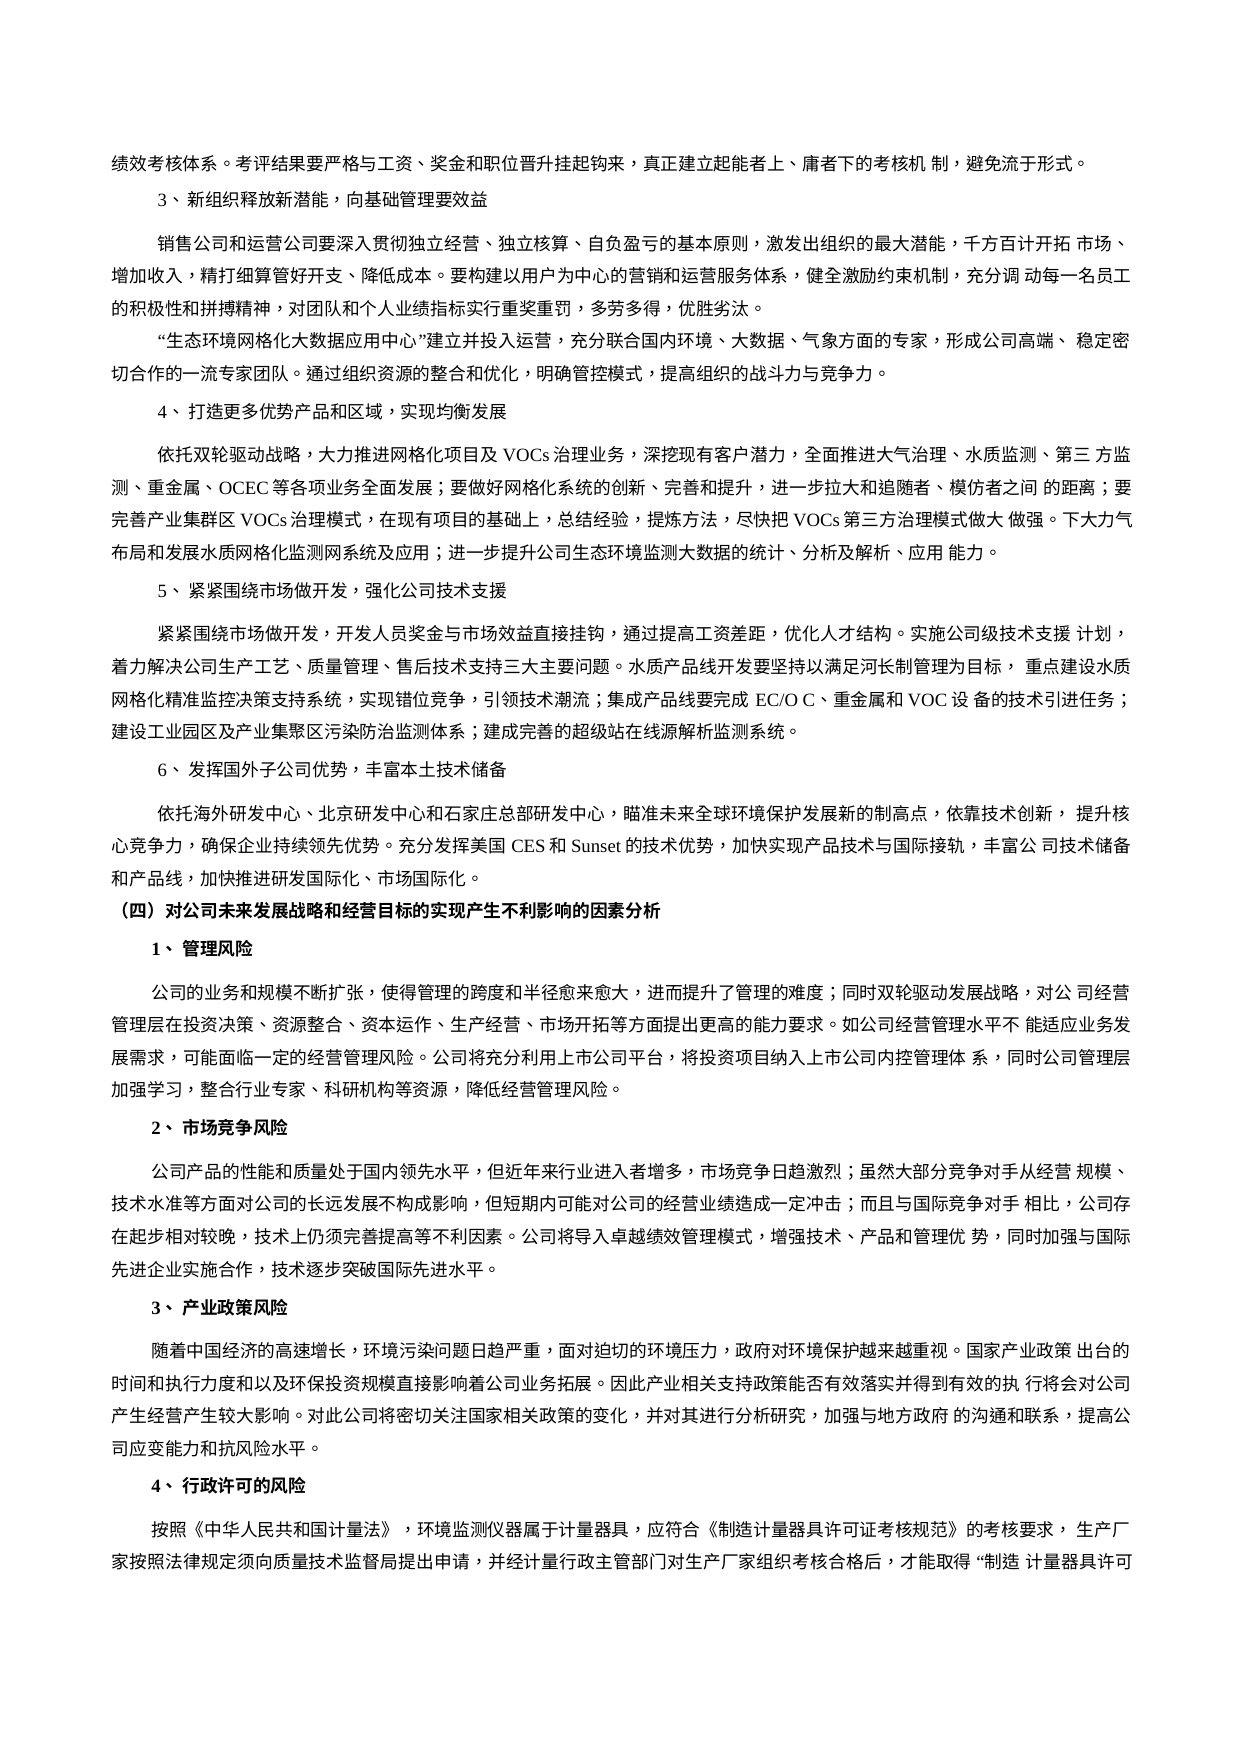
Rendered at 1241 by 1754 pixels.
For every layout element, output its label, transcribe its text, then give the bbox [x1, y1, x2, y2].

text 3、 新组织释放新潜能，向基础管理要效益 [112, 188, 1133, 212]
text 依托海外研发中心、北京研发中心和石家庄总部研发中心，瞄准未来全球环境保护发展新的制高点，依靠技术创新， 提升核心竞争力，确保企业持续领先优势。充分发挥美国CES和Sunset的技术优势，加快实现产品技术与国际接轨，丰富公 司技术储备和产品线，加快推进研发国际化、市场国际化。 [112, 794, 1133, 892]
text 1、 管理风险 [112, 937, 1133, 961]
text 2、 市场竞争风险 [112, 1116, 1133, 1140]
text 4、 行政许可的风险 [112, 1474, 1133, 1498]
text 随着中国经济的高速增长，环境污染问题日趋严重，面对迫切的环境压力，政府对环境保护越来越重视。国家产业政策 出台的时间和执行力度和以及环保投资规模直接影响着公司业务拓展。因此产业相关支持政策能否有效落实并得到有效的执 行将会对公司产生经营产生较大影响。对此公司将密切关注国家相关政策的变化，并对其进行分析研究，加强与地方政府 的沟通和联系，提高公司应变能力和抗风险水平。 [112, 1331, 1133, 1461]
text 依托双轮驱动战略，大力推进网格化项目及VOCs治理业务，深挖现有客户潜力，全面推进大气治理、水质监测、第三 方监测、重金属、OCEC等各项业务全面发展；要做好网格化系统的创新、完善和提升，进一步拉大和追随者、模仿者之间 的距离；要完善产业集群区VOCs治理模式，在现有项目的基础上，总结经验，提炼方法，尽快把VOCs第三方治理模式做大 做强。下大力气布局和发展水质网格化监测网系统及应用；进一步提升公司生态环境监测大数据的统计、分析及解析、应用 能力。 [112, 436, 1133, 566]
text 6、 发挥国外子公司优势，丰富本土技术储备 [112, 758, 1133, 782]
text “生态环境网格化大数据应用中心”建立并投入运营，充分联合国内环境、大数据、气象方面的专家，形成公司高端、 稳定密切合作的一流专家团队。通过组织资源的整合和优化，明确管控模式，提高组织的战斗力与竞争力。 [112, 322, 1133, 387]
text 公司产品的性能和质量处于国内领先水平，但近年来行业进入者增多，市场竞争日趋激烈；虽然大部分竞争对手从经营 规模、技术水准等方面对公司的长远发展不构成影响，但短期内可能对公司的经营业绩造成一定冲击；而且与国际竞争对手 相比，公司存在起步相对较晚，技术上仍须完善提高等不利因素。公司将导入卓越绩效管理模式，增强技术、产品和管理优 势，同时加强与国际先进企业实施合作，技术逐步突破国际先进水平。 [112, 1152, 1133, 1283]
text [112, 144, 1133, 177]
text 5、 紧紧围绕市场做开发，强化公司技术支援 [112, 578, 1133, 603]
text 公司的业务和规模不断扩张，使得管理的跨度和半径愈来愈大，进而提升了管理的难度；同时双轮驱动发展战略，对公 司经营管理层在投资决策、资源整合、资本运作、生产经营、市场开拓等方面提出更高的能力要求。如公司经营管理水平不 能适应业务发展需求，可能面临一定的经营管理风险。公司将充分利用上市公司平台，将投资项目纳入上市公司内控管理体 系，同时公司管理层加强学习，整合行业专家、科研机构等资源，降低经营管理风险。 [112, 973, 1133, 1103]
text 销售公司和运营公司要深入贯彻独立经营、独立核算、自负盈亏的基本原则，激发出组织的最大潜能，千方百计开拓 市场、增加收入，精打细算管好开支、降低成本。要构建以用户为中心的营销和运营服务体系，健全激励约束机制，充分调 动每一名员工的积极性和拼搏精神，对团队和个人业绩指标实行重奖重罚，多劳多得，优胜劣汰。 [112, 224, 1133, 322]
text （四）对公司未来发展战略和经营目标的实现产生不利影响的因素分析 [112, 892, 1133, 924]
text 紧紧围绕市场做开发，开发人员奖金与市场效益直接挂钩，通过提高工资差距，优化人才结构。实施公司级技术支援 计划，着力解决公司生产工艺、质量管理、售后技术支持三大主要问题。水质产品线开发要坚持以满足河长制管理为目标， 重点建设水质网格化精准监控决策支持系统，实现错位竞争，引领技术潮流；集成产品线要完成EC/O C、重金属和VOC设 备的技术引进任务；建设工业园区及产业集聚区污染防治监测体系；建成完善的超级站在线源解析监测系统。 [112, 615, 1133, 745]
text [112, 1510, 1133, 1575]
text 4、 打造更多优势产品和区域，实现均衡发展 [112, 399, 1133, 423]
text 3、 产业政策风险 [112, 1295, 1133, 1319]
